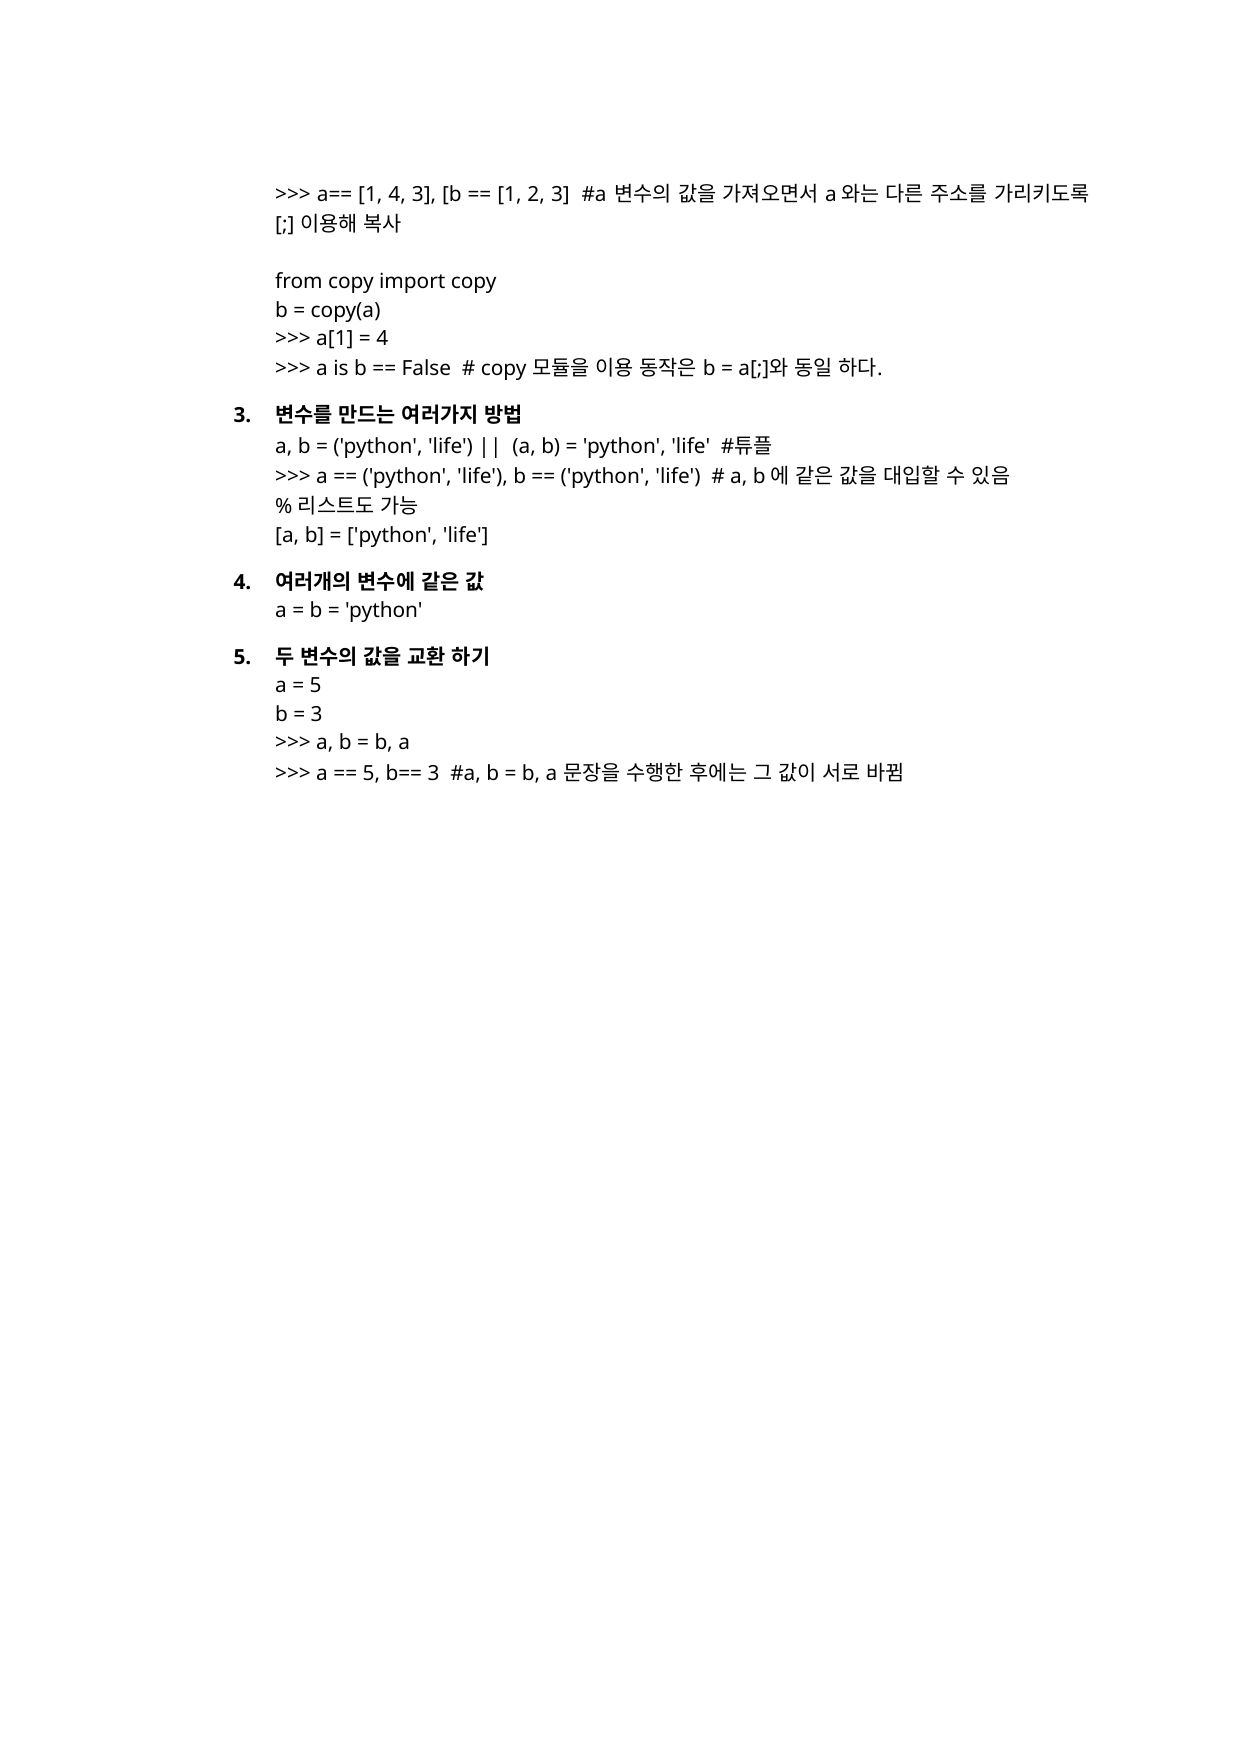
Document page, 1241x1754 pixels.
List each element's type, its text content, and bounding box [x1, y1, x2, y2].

list 두 변수의 값을 교환 하기 a = 5 b = 3 >>> a, b = b, a >>> a == 5, b== 3 #a, b = b, a 문장을 수행한 후에는 그 값이 서로 바뀜 [233, 640, 1090, 786]
list 여러개의 변수에 같은 값 a = b = 'python' [233, 565, 1090, 624]
list 변수를 만드는 여러가지 방법 a, b = ('python', 'life') || (a, b) = 'python', 'life' #튜플 >>> a == ('python', 'life'), b == ('python', 'life') # a, b에 같은 값을 대입할 수 있음 % 리스트도 가능 [a, b] = ['python', 'life'] [233, 398, 1090, 548]
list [233, 177, 1090, 382]
